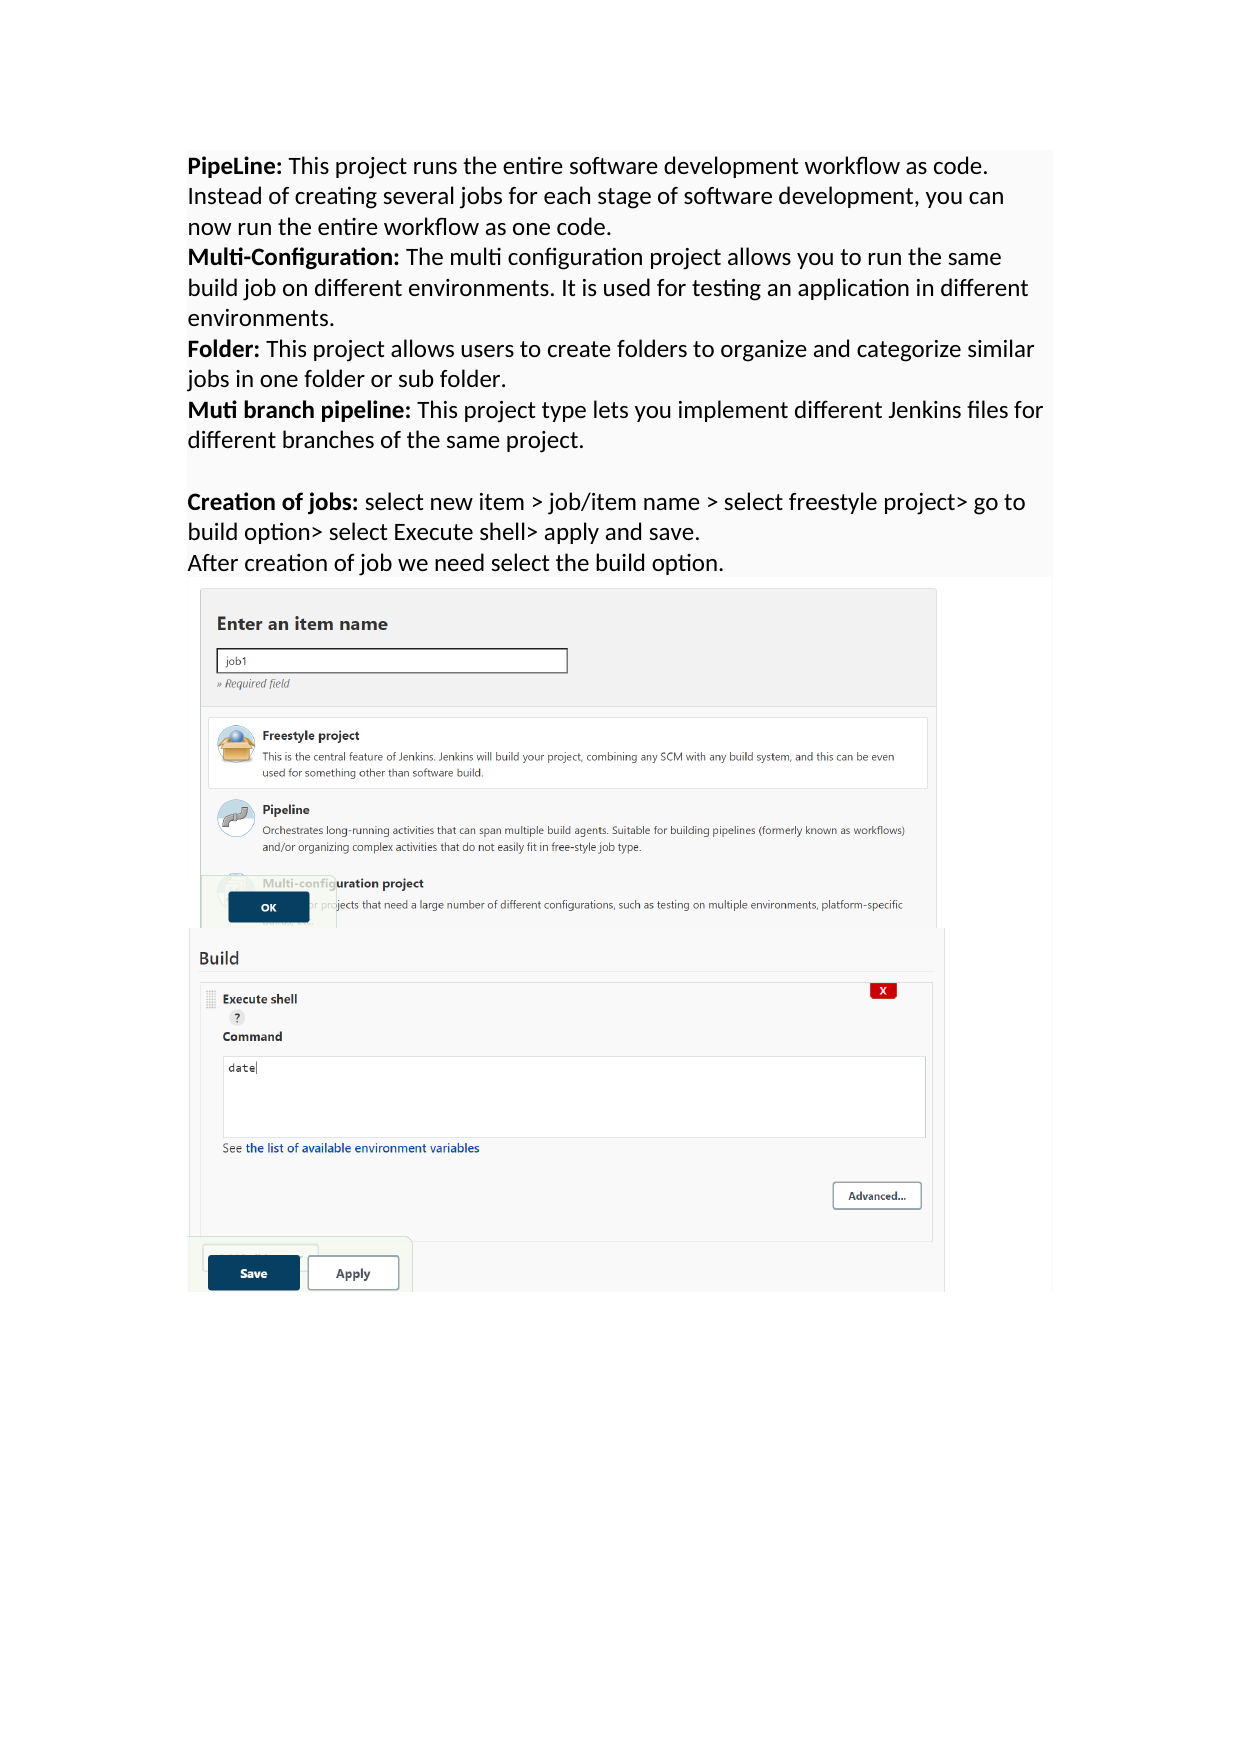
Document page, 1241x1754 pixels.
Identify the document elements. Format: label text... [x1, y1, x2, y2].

list After creation of job we need select the build option. [187, 547, 1053, 577]
list PipeLine: This project runs the entire software development workflow as code. Instead of creating several jobs for each stage of software development, you can now run the entire workflow as one code. [187, 150, 1053, 242]
list Creation of jobs: select new item > job/item name > select freestyle project> go to build option> select Execute shell> apply and save. [187, 486, 1053, 547]
list Folder: This project allows users to create folders to organize and categorize similar jobs in one folder or sub folder. [187, 333, 1053, 394]
picture [187, 577, 1052, 1292]
list Muti branch pipeline: This project type lets you implement different Jenkins files for different branches of the same project. [187, 394, 1053, 455]
list Multi-Configuration: The multi configuration project allows you to run the same build job on different environments. It is used for testing an application in different environments. [187, 242, 1053, 333]
